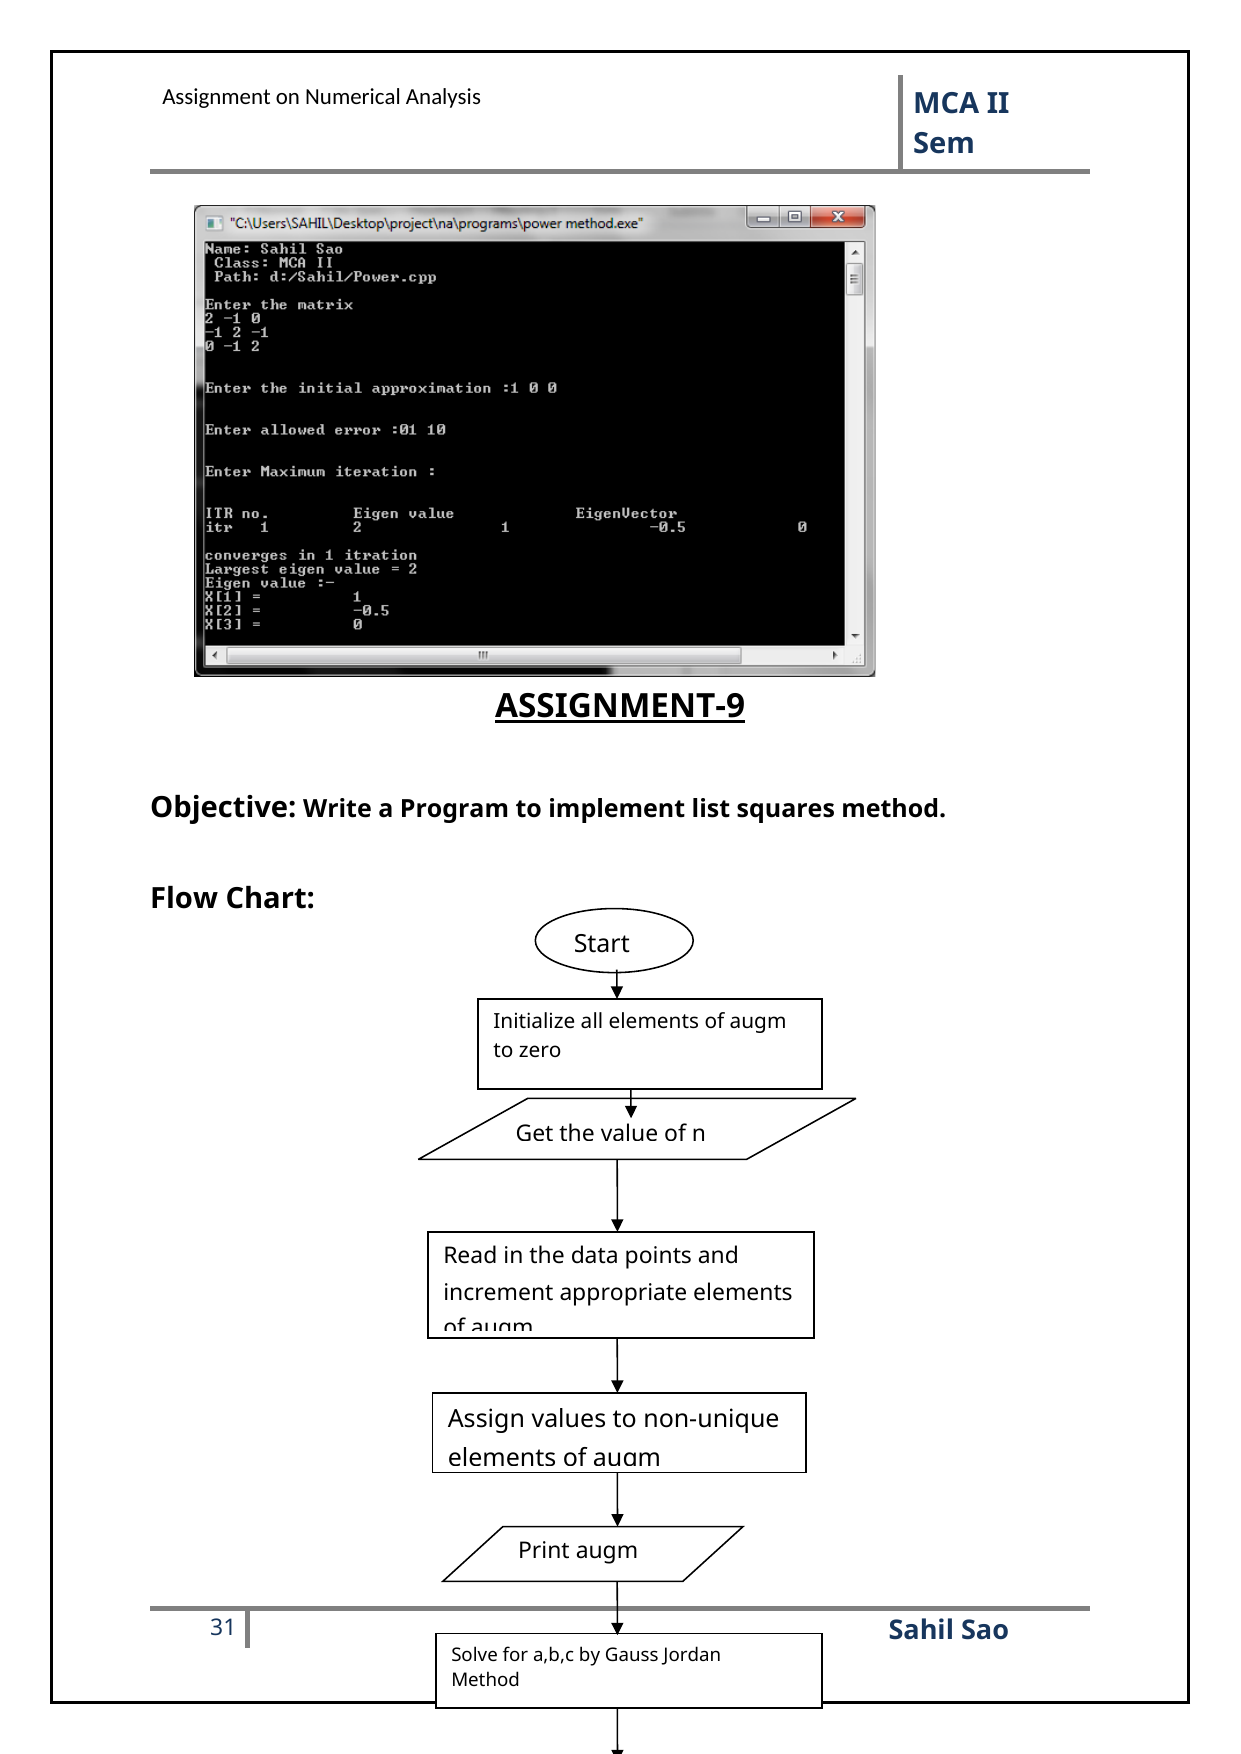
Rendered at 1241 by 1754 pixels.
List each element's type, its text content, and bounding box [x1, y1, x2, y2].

picture [194, 205, 876, 677]
text Objective: Write a Program to implement list squares method. [150, 786, 1090, 826]
text ASSIGNMENT-9 [150, 682, 1090, 727]
text Flow Chart: [150, 878, 1090, 917]
